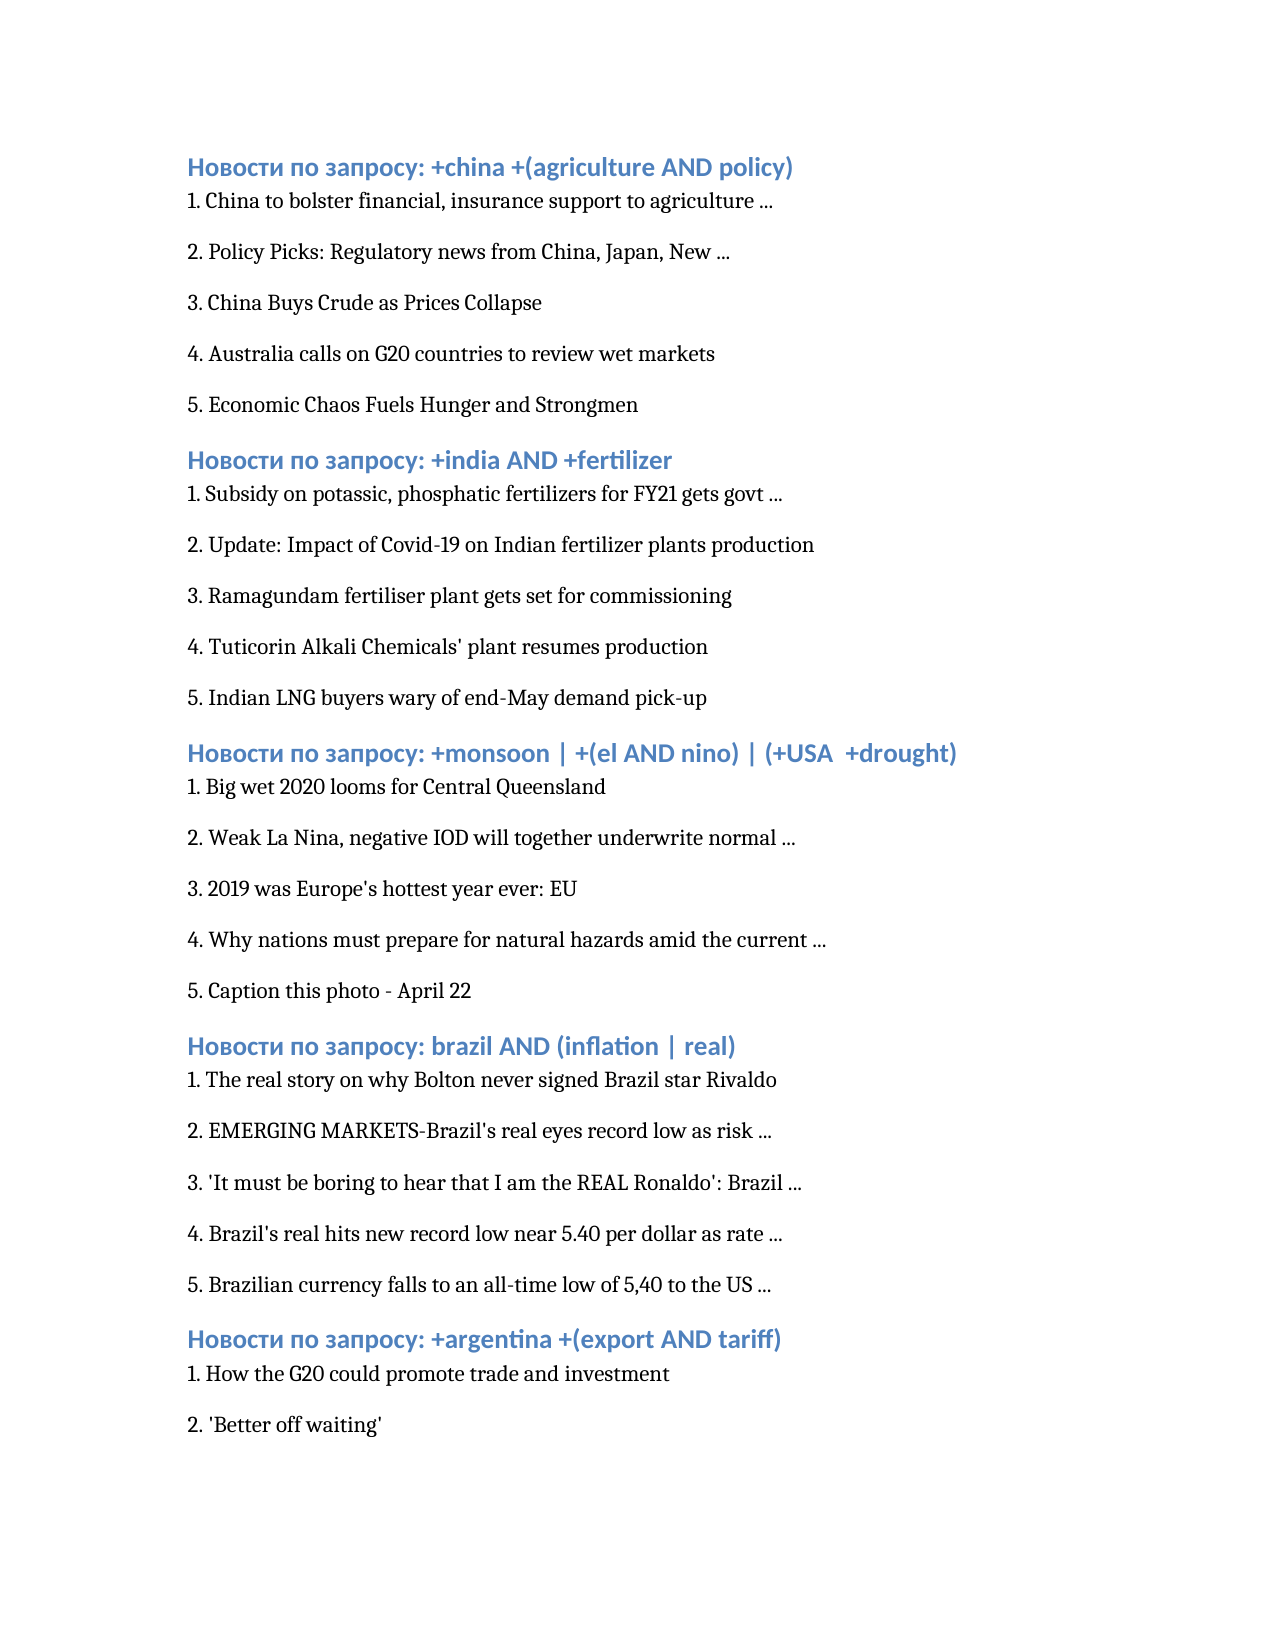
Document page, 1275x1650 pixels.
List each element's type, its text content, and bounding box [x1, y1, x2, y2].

subtitle Новости по запросу: +china +(agriculture AND policy) [187, 150, 1087, 183]
text 1. China to bolster financial, insurance support to agriculture ... [187, 188, 1087, 214]
subtitle Новости по запросу: +india AND +fertilizer [187, 443, 1087, 476]
text 5. Caption this photo - April 22 [187, 978, 1087, 1005]
text 5. Brazilian currency falls to an all-time low of 5,40 to the US ... [187, 1271, 1087, 1298]
text 3. Ramagundam fertiliser plant gets set for commissioning [187, 583, 1087, 609]
text 1. Subsidy on potassic, phosphatic fertilizers for FY21 gets govt ... [187, 481, 1087, 507]
text 4. Why nations must prepare for natural hazards amid the current ... [187, 927, 1087, 954]
text 2. Policy Picks: Regulatory news from China, Japan, New ... [187, 239, 1087, 265]
text 3. 'It must be boring to hear that I am the REAL Ronaldo': Brazil ... [187, 1169, 1087, 1196]
text 4. Tuticorin Alkali Chemicals' plant resumes production [187, 634, 1087, 661]
subtitle Новости по запросу: +monsoon | +(el AND nino) | (+USA +drought) [187, 736, 1087, 769]
text 2. 'Better off waiting' [187, 1411, 1087, 1438]
subtitle Новости по запросу: brazil AND (inflation | real) [187, 1029, 1087, 1062]
text 5. Economic Chaos Fuels Hunger and Strongmen [187, 392, 1087, 418]
text 1. The real story on why Bolton never signed Brazil star Rivaldo [187, 1067, 1087, 1094]
text 3. 2019 was Europe's hottest year ever: EU [187, 876, 1087, 903]
subtitle Новости по запросу: +argentina +(export AND tariff) [187, 1322, 1087, 1356]
text 3. China Buys Crude as Prices Collapse [187, 290, 1087, 316]
text 1. Big wet 2020 looms for Central Queensland [187, 774, 1087, 801]
text 4. Australia calls on G20 countries to review wet markets [187, 341, 1087, 367]
text 2. EMERGING MARKETS-Brazil's real eyes record low as risk ... [187, 1118, 1087, 1145]
text 2. Weak La Nina, negative IOD will together underwrite normal ... [187, 825, 1087, 852]
text 4. Brazil's real hits new record low near 5.40 per dollar as rate ... [187, 1220, 1087, 1247]
text 1. How the G20 could promote trade and investment [187, 1360, 1087, 1387]
text 2. Update: Impact of Covid-19 on Indian fertilizer plants production [187, 532, 1087, 558]
text 5. Indian LNG buyers wary of end-May demand pick-up [187, 685, 1087, 712]
